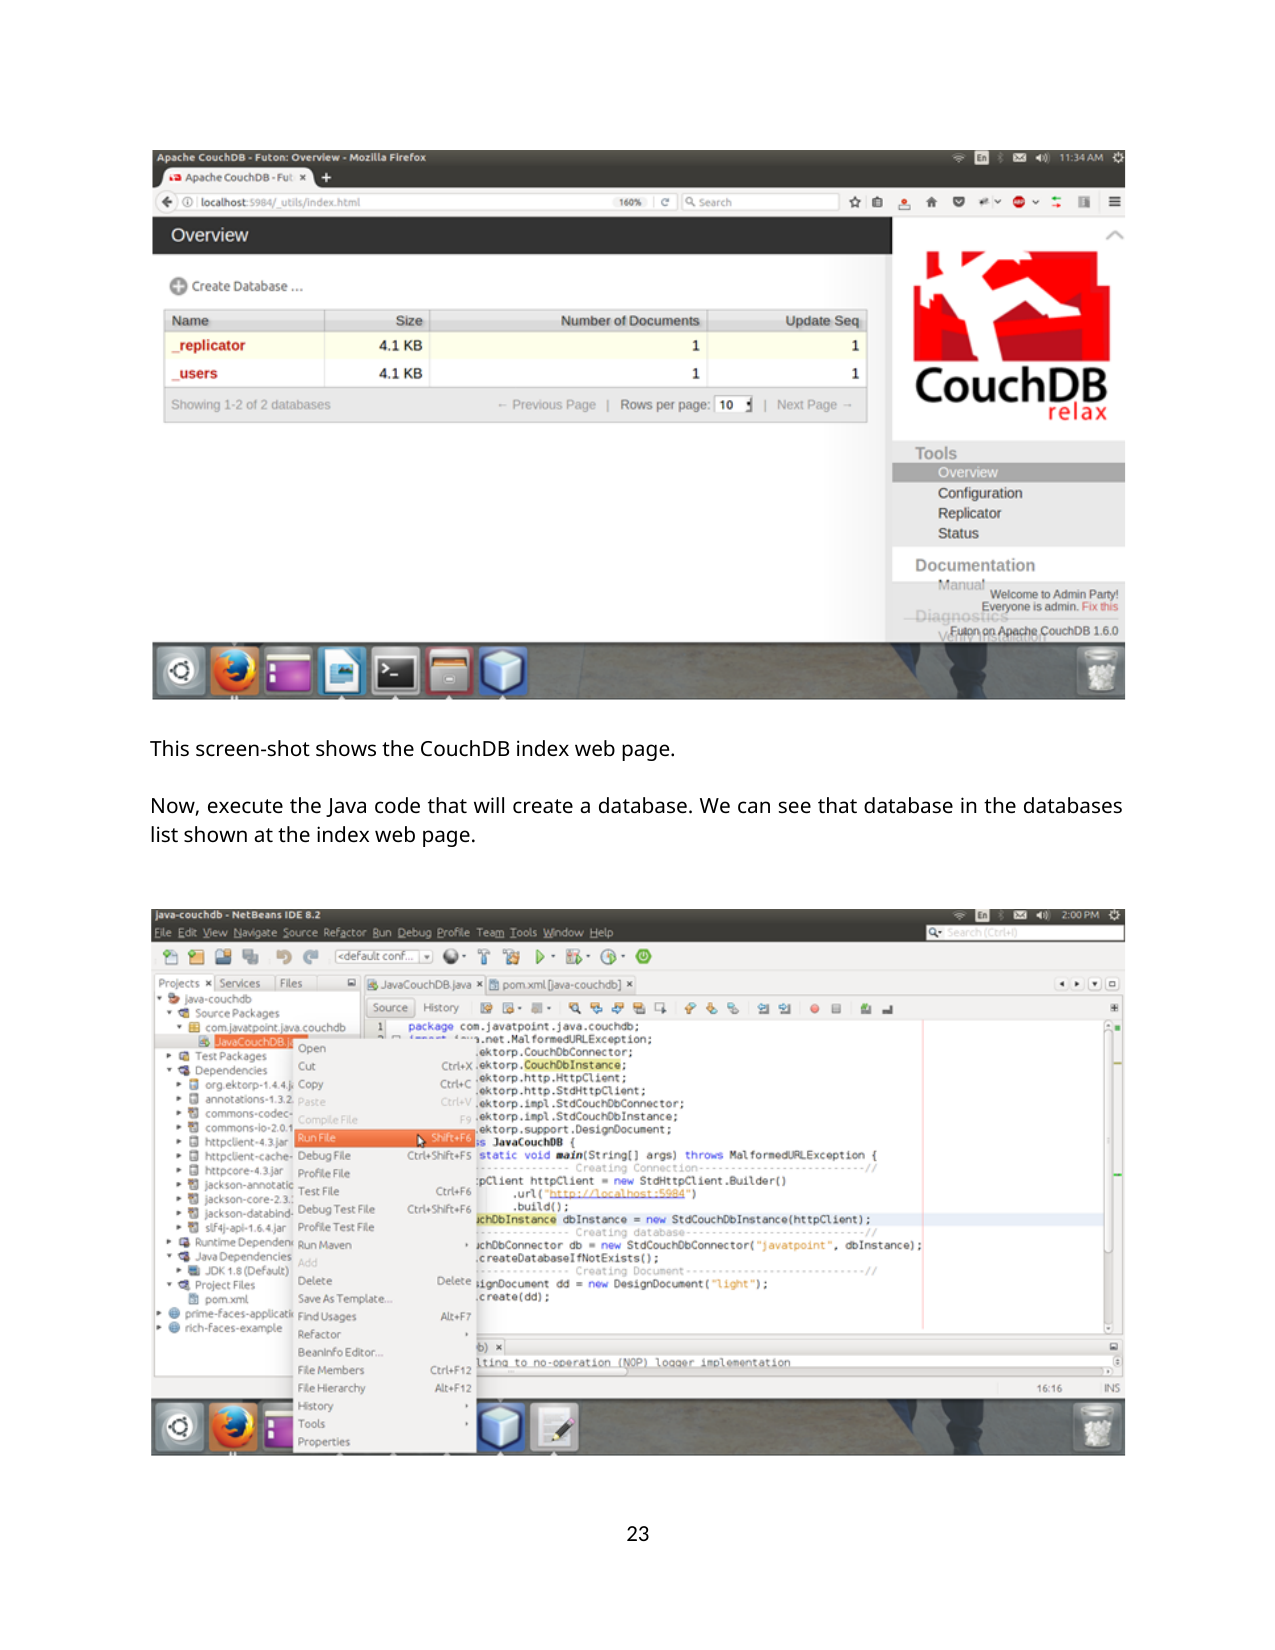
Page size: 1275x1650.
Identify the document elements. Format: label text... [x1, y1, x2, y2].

text This screen-shot shows the CouchDB index web page. [150, 734, 1125, 762]
text Now, execute the Java code that will create a database. We can see that database in the databases list shown at the index web page. [150, 791, 1125, 848]
picture [150, 909, 1125, 1461]
picture [150, 150, 1125, 701]
